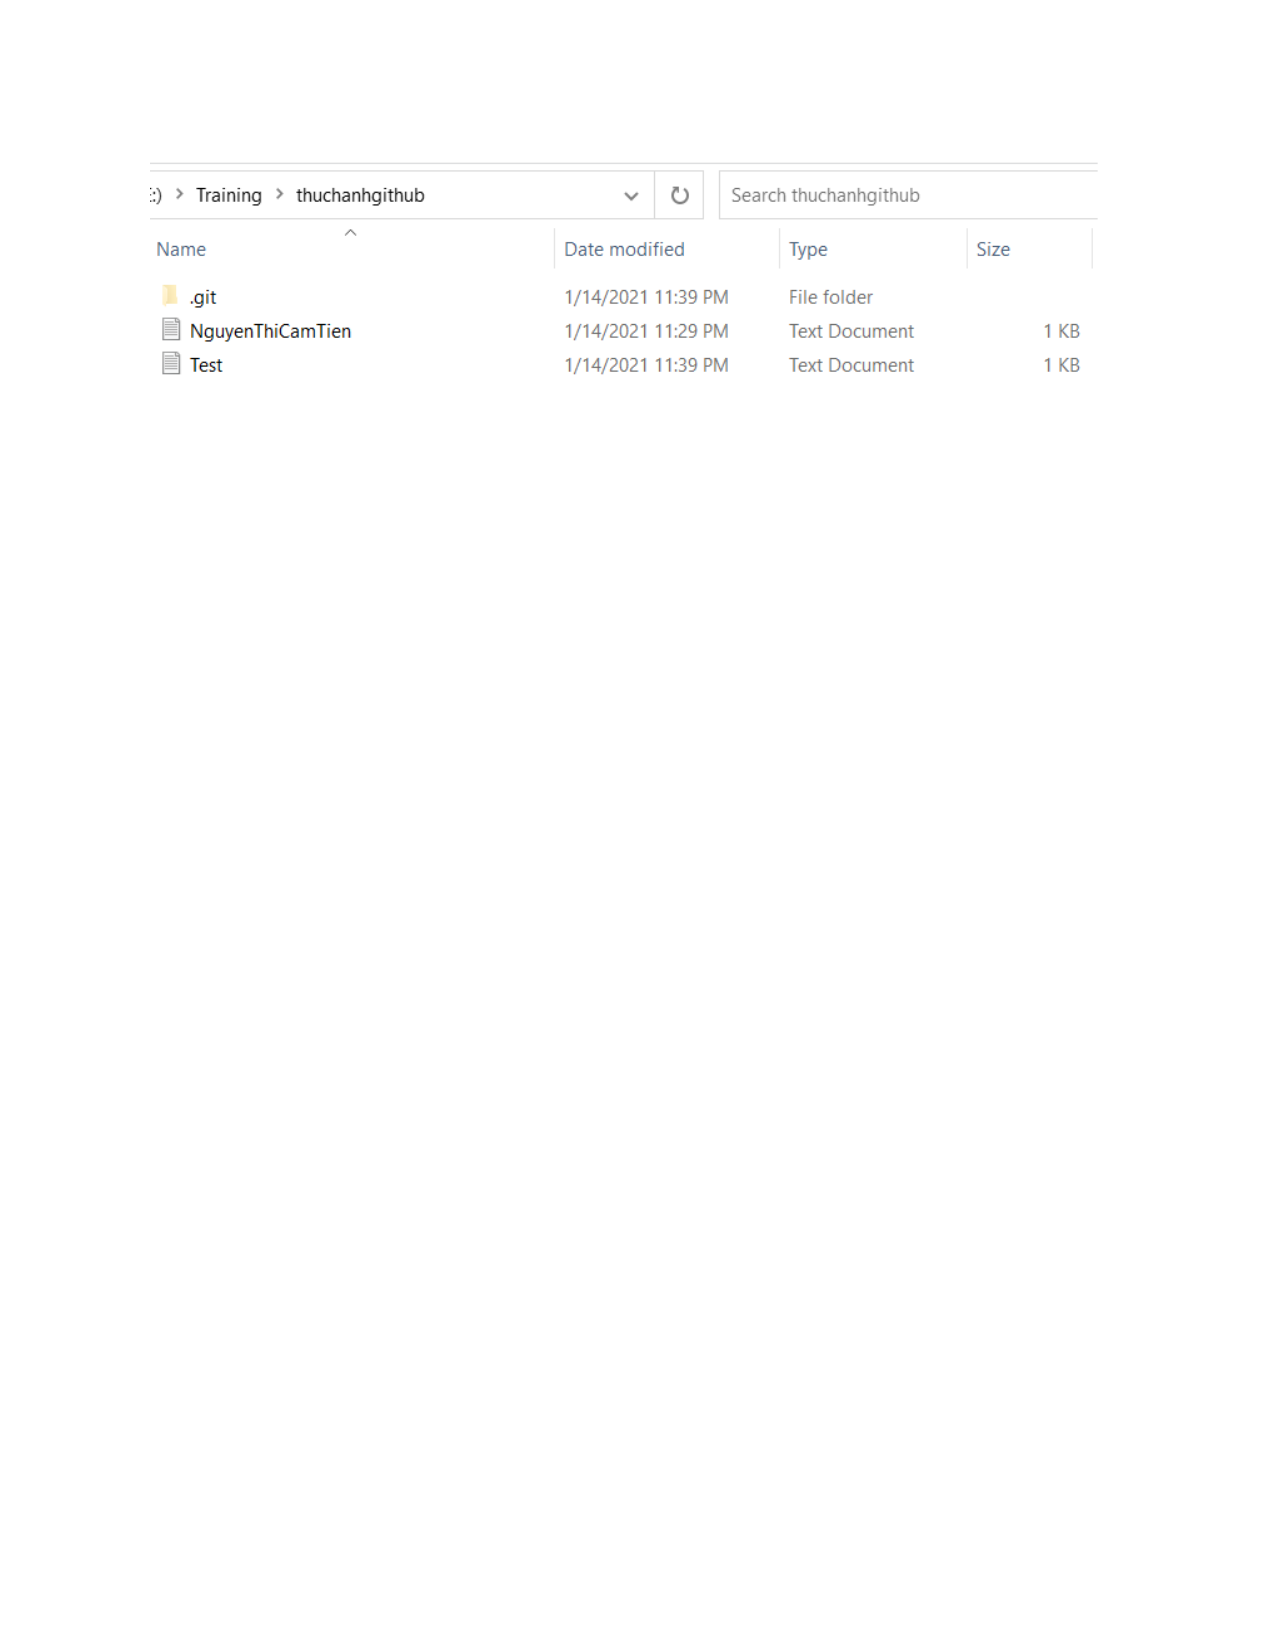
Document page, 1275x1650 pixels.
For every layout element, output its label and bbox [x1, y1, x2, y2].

picture [150, 150, 1098, 387]
